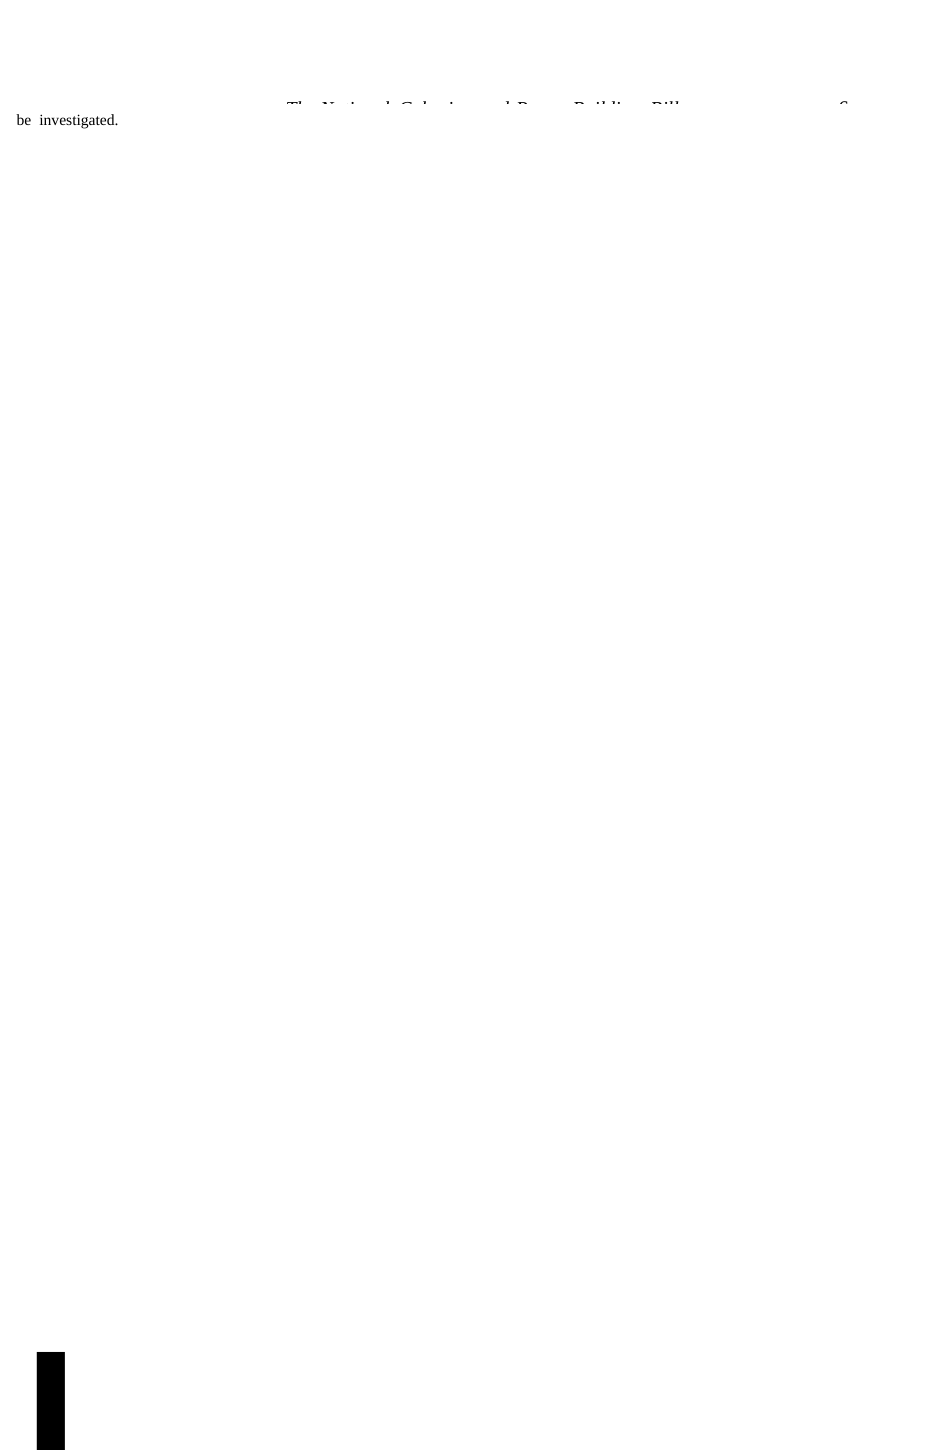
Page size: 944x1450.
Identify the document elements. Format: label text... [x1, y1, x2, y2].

text Matters that may be investigated. [16, 110, 713, 129]
